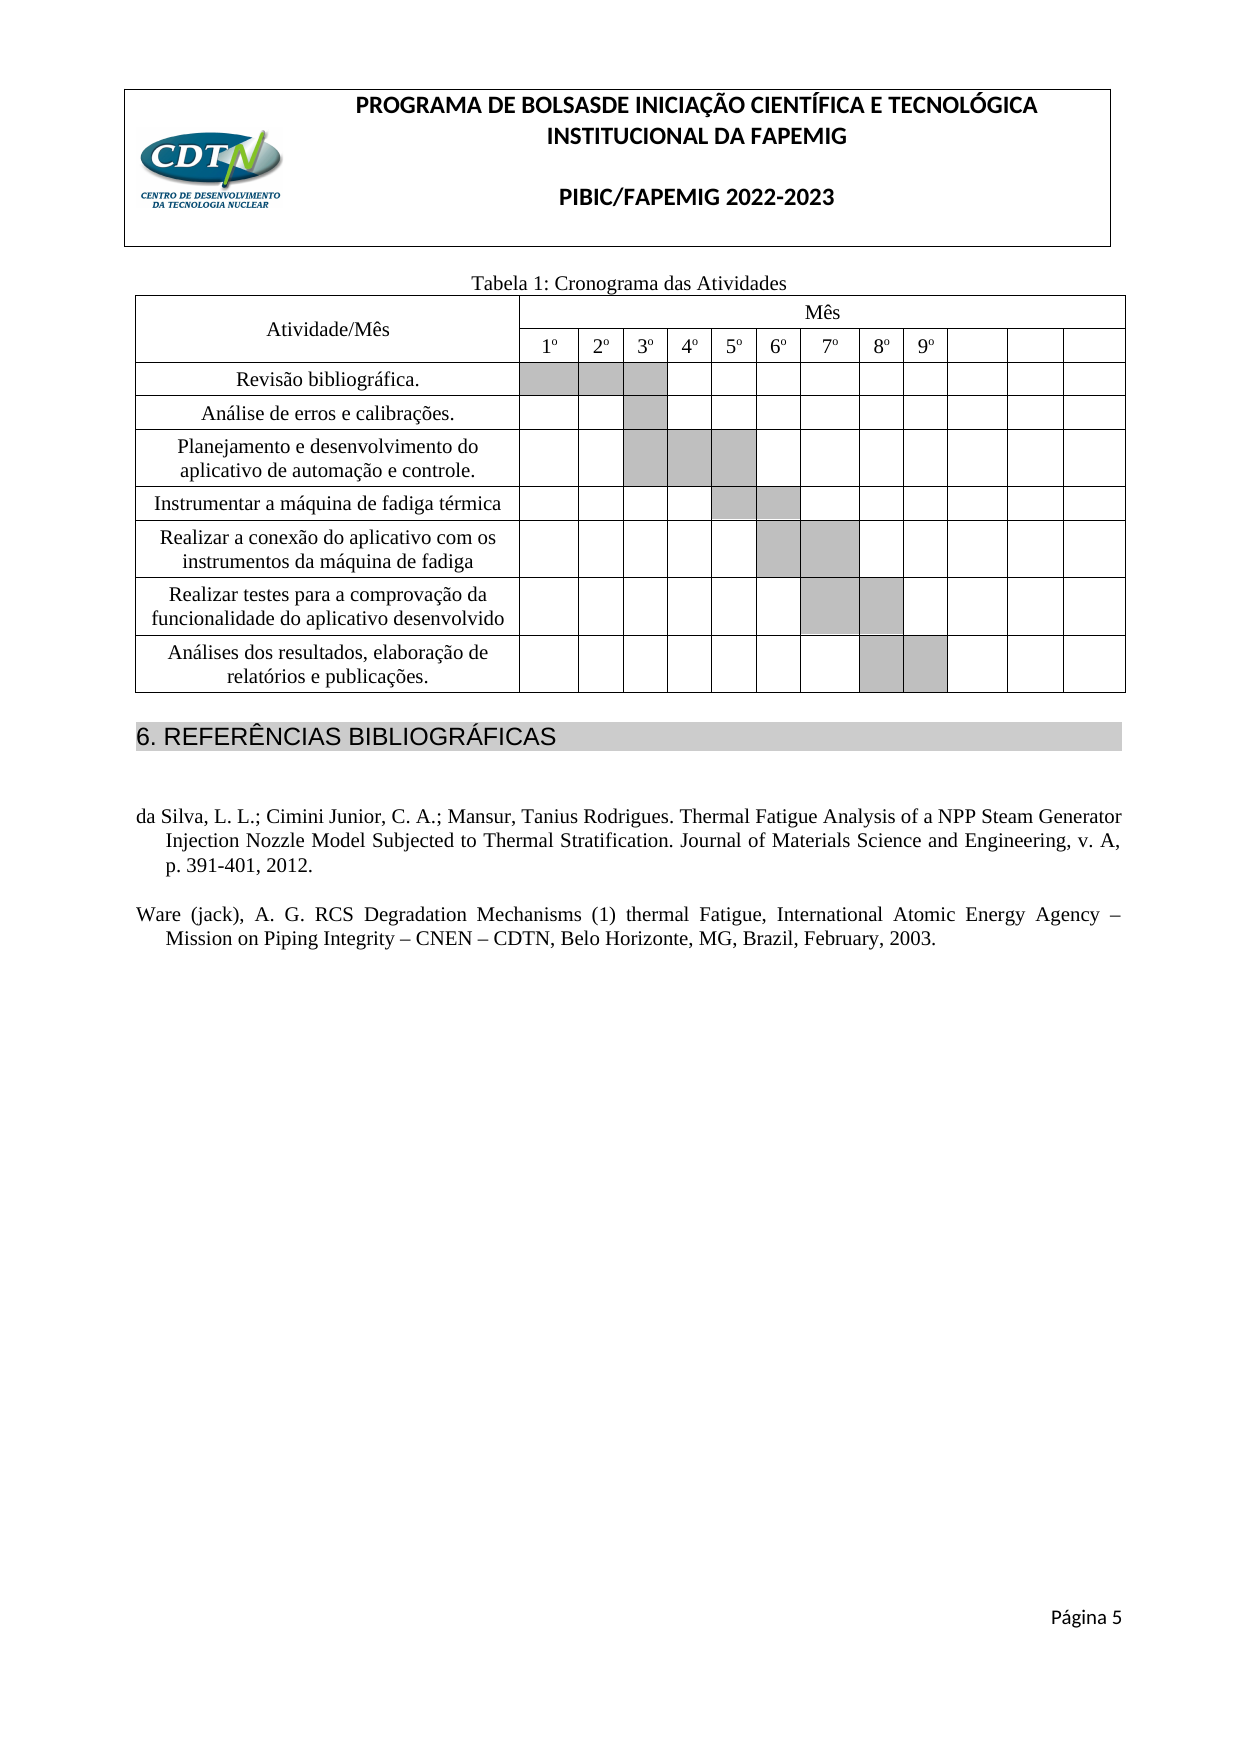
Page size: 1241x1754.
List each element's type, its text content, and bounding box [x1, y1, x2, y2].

table_cell [579, 578, 623, 634]
table_cell 4o [668, 329, 711, 362]
table_cell 3o [624, 329, 667, 362]
table_cell [948, 396, 1007, 429]
table_cell [1008, 363, 1063, 395]
table_cell 6o [757, 329, 800, 362]
table_cell [712, 636, 756, 692]
table_cell [579, 396, 623, 429]
table_cell [904, 430, 947, 486]
table_cell [801, 636, 859, 692]
table_cell [801, 396, 859, 429]
table_cell [801, 363, 859, 395]
table_cell [1008, 578, 1063, 634]
table_cell [904, 487, 947, 519]
table_cell [1008, 430, 1063, 486]
table_cell [624, 396, 667, 429]
table_cell [948, 430, 1007, 486]
table_cell [1008, 636, 1063, 692]
table_cell [520, 363, 578, 395]
table_cell [712, 430, 756, 486]
table_cell [860, 578, 903, 634]
table_cell Análises dos resultados, elaboração de relatórios e publicações. [136, 636, 519, 692]
table_cell 5o [712, 329, 756, 362]
table_cell [520, 636, 578, 692]
table_cell [579, 430, 623, 486]
table_cell [757, 578, 800, 634]
picture [135, 127, 284, 208]
table_cell [520, 430, 578, 486]
text 6. REferências BIBLIOGRÁFICAS [136, 722, 1122, 751]
text Ware (jack), A. G. RCS Degradation Mechanisms (1) thermal Fatigue, International Atomic Energy Agency – Mission on Piping Integrity – CNEN – CDTN, Belo Horizonte, MG, Brazil, February, 2003. [136, 902, 1122, 950]
table_cell [1008, 329, 1063, 362]
table_cell [948, 363, 1007, 395]
table_cell 7o [801, 329, 859, 362]
table_cell [757, 487, 800, 519]
table_cell [624, 430, 667, 486]
table_cell [948, 521, 1007, 577]
table_cell [904, 578, 947, 634]
table_cell [668, 396, 711, 429]
table_cell [520, 487, 578, 519]
text Tabela 1: Cronograma das Atividades [136, 271, 1122, 295]
table_cell [1064, 521, 1125, 577]
table_header Atividade/Mês [136, 296, 519, 362]
table_cell [757, 396, 800, 429]
table_cell [579, 487, 623, 519]
table_cell [1008, 521, 1063, 577]
table_cell [904, 521, 947, 577]
table_cell Análise de erros e calibrações. [136, 396, 519, 429]
table_cell [1008, 487, 1063, 519]
table_cell [860, 487, 903, 519]
table_cell [1064, 578, 1125, 634]
table_cell [948, 578, 1007, 634]
table_cell 8o [860, 329, 903, 362]
table_cell [579, 363, 623, 395]
table_cell Realizar a conexão do aplicativo com os instrumentos da máquina de fadiga [136, 521, 519, 577]
table_cell [904, 396, 947, 429]
table_cell [948, 329, 1007, 362]
table_cell [860, 636, 903, 692]
table_cell [757, 521, 800, 577]
table_cell [1064, 430, 1125, 486]
table_cell [1064, 636, 1125, 692]
table_cell [712, 521, 756, 577]
table_cell [712, 578, 756, 634]
table_cell [668, 636, 711, 692]
table_cell [712, 396, 756, 429]
table_cell Revisão bibliográfica. [136, 363, 519, 395]
table_cell [1008, 396, 1063, 429]
table_header Mês [520, 296, 1125, 328]
table_cell [860, 430, 903, 486]
table_cell [757, 636, 800, 692]
table_cell Instrumentar a máquina de fadiga térmica [136, 487, 519, 519]
table_cell [624, 363, 667, 395]
table_cell [904, 636, 947, 692]
table_cell [712, 363, 756, 395]
text da Silva, L. L.; Cimini Junior, C. A.; Mansur, Tanius Rodrigues. Thermal Fatigue Analysis of a NPP Steam Generator Injection Nozzle Model Subjected to Thermal Stratification. Journal of Materials Science and Engineering, v. A, p. 391-401, 2012. [136, 804, 1122, 877]
table_cell 9o [904, 329, 947, 362]
table_cell 1o [520, 329, 578, 362]
table_cell [1064, 487, 1125, 519]
table_cell [801, 578, 859, 634]
table_cell [520, 578, 578, 634]
table_cell [801, 430, 859, 486]
table_cell [948, 636, 1007, 692]
table_cell [1064, 396, 1125, 429]
table_cell [860, 521, 903, 577]
table_cell Planejamento e desenvolvimento do aplicativo de automação e controle. [136, 430, 519, 486]
table_cell [757, 430, 800, 486]
table_cell [624, 578, 667, 634]
table_cell [1064, 329, 1125, 362]
table_cell [860, 363, 903, 395]
table_cell [520, 396, 578, 429]
table_cell [801, 521, 859, 577]
table_cell [668, 487, 711, 519]
table_cell [579, 521, 623, 577]
table_cell [801, 487, 859, 519]
table_cell [757, 363, 800, 395]
table_cell 2o [579, 329, 623, 362]
table_cell [520, 521, 578, 577]
table_cell Realizar testes para a comprovação da funcionalidade do aplicativo desenvolvido [136, 578, 519, 634]
table_cell [712, 487, 756, 519]
table_cell [668, 430, 711, 486]
table_cell [668, 363, 711, 395]
table_cell [948, 487, 1007, 519]
table_cell [668, 521, 711, 577]
table_cell [668, 578, 711, 634]
table_cell [860, 396, 903, 429]
table_cell [904, 363, 947, 395]
table_cell [624, 521, 667, 577]
table_cell [624, 487, 667, 519]
table_cell [624, 636, 667, 692]
table_cell [1064, 363, 1125, 395]
table_cell [579, 636, 623, 692]
